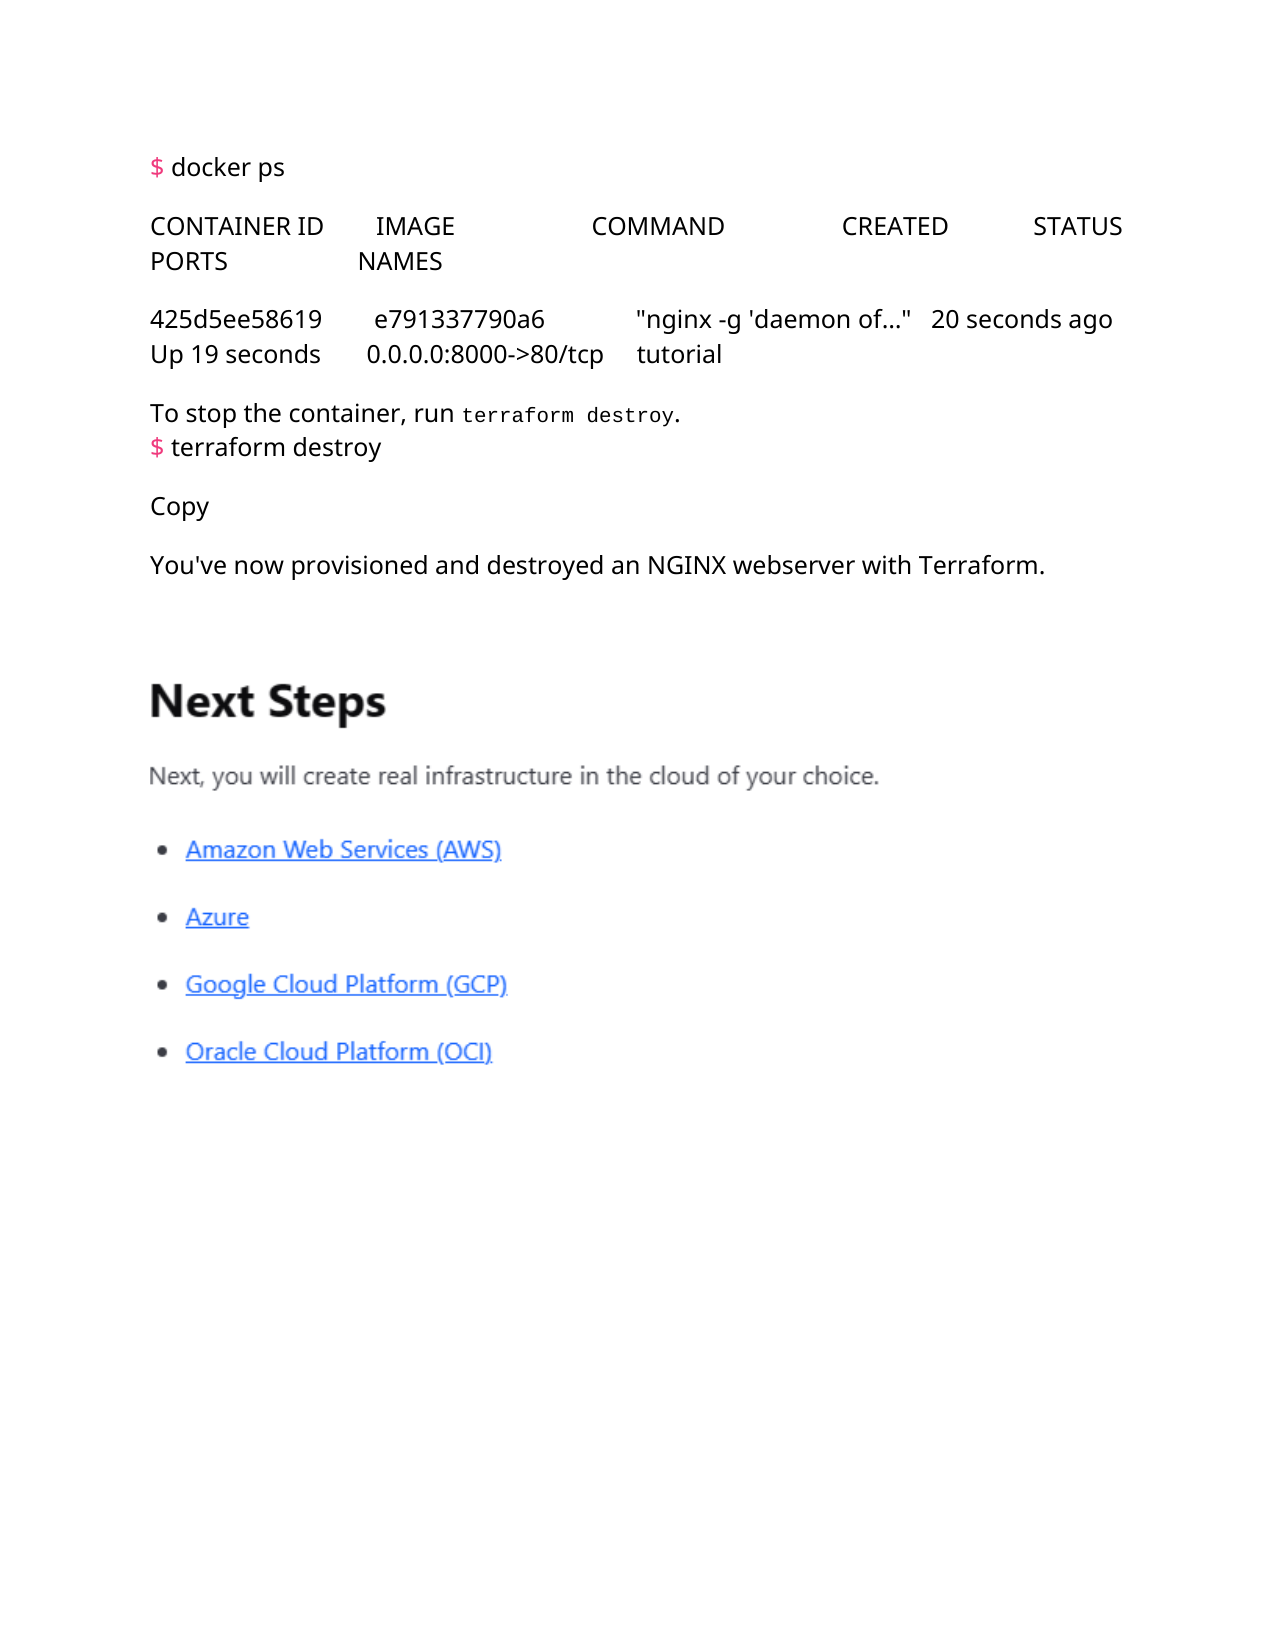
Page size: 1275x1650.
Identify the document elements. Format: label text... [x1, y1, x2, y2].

text To stop the container, run terraform destroy. [150, 395, 1125, 429]
text Copy [150, 488, 1125, 522]
text You've now provisioned and destroyed an NGINX webserver with Terraform. [150, 547, 1125, 582]
text $ docker ps [150, 150, 1125, 184]
text 425d5ee58619 e791337790a6 "nginx -g 'daemon of…" 20 seconds ago Up 19 seconds 0.0.0.0:8000->80/tcp tutorial [150, 302, 1125, 370]
picture [150, 653, 1074, 1137]
text $ terraform destroy [150, 429, 1125, 463]
text CONTAINER ID IMAGE COMMAND CREATED STATUS PORTS NAMES [150, 209, 1125, 277]
